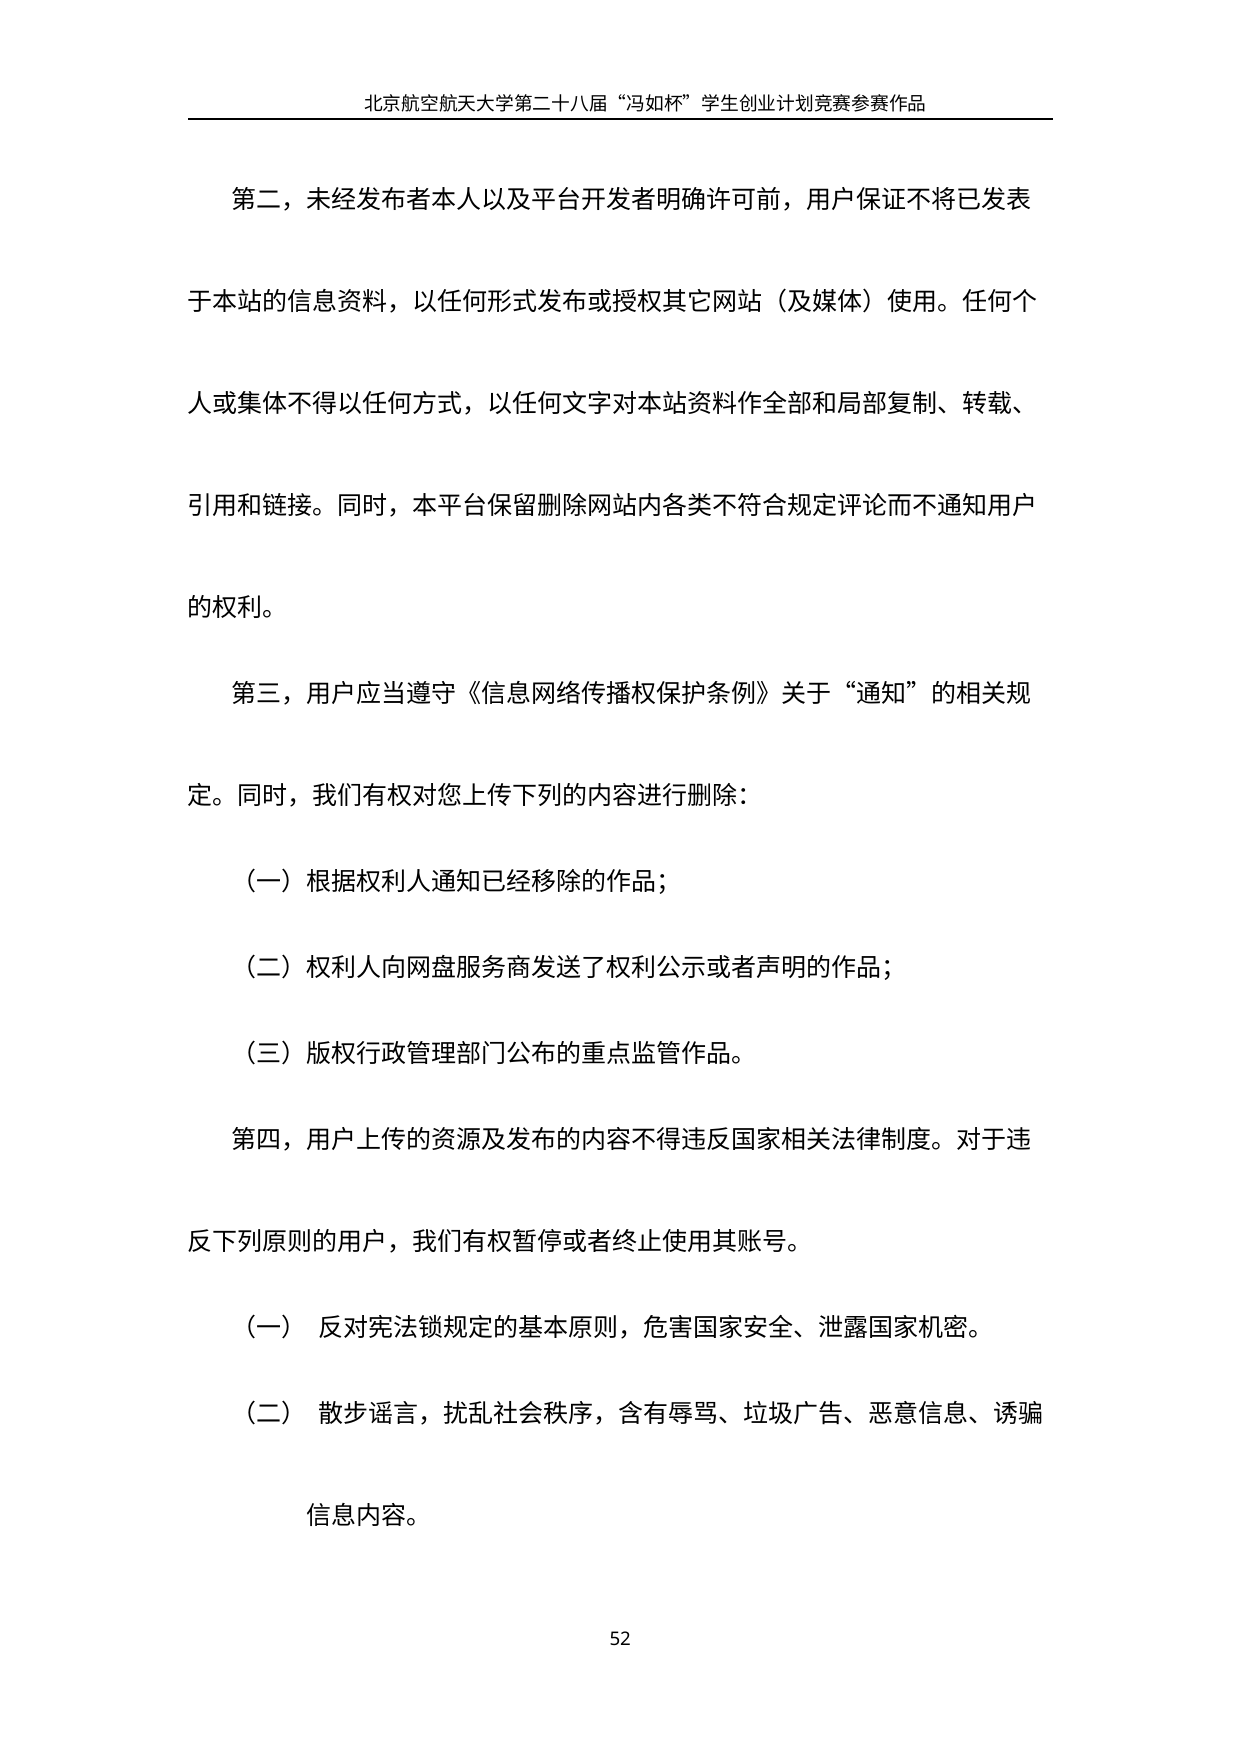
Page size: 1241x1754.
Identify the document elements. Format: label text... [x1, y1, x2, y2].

text （一）根据权利人通知已经移除的作品； [187, 845, 1053, 913]
text 第三，用户应当遵守《信息网络传播权保护条例》关于“通知”的相关规定。同时，我们有权对您上传下列的内容进行删除： [187, 657, 1053, 827]
list 散步谣言，扰乱社会秩序，含有辱骂、垃圾广告、恶意信息、诱骗信息内容。 [231, 1377, 1053, 1547]
text （二）权利人向网盘服务商发送了权利公示或者声明的作品； [187, 931, 1053, 999]
text 第二，未经发布者本人以及平台开发者明确许可前，用户保证不将已发表于本站的信息资料，以任何形式发布或授权其它网站（及媒体）使用。任何个人或集体不得以任何方式，以任何文字对本站资料作全部和局部复制、转载、引用和链接。同时，本平台保留删除网站内各类不符合规定评论而不通知用户的权利。 [187, 164, 1053, 639]
text （三）版权行政管理部门公布的重点监管作品。 [187, 1017, 1053, 1085]
list 反对宪法锁规定的基本原则，危害国家安全、泄露国家机密。 [231, 1291, 1053, 1359]
text 第四，用户上传的资源及发布的内容不得违反国家相关法律制度。对于违反下列原则的用户，我们有权暂停或者终止使用其账号。 [187, 1103, 1053, 1273]
